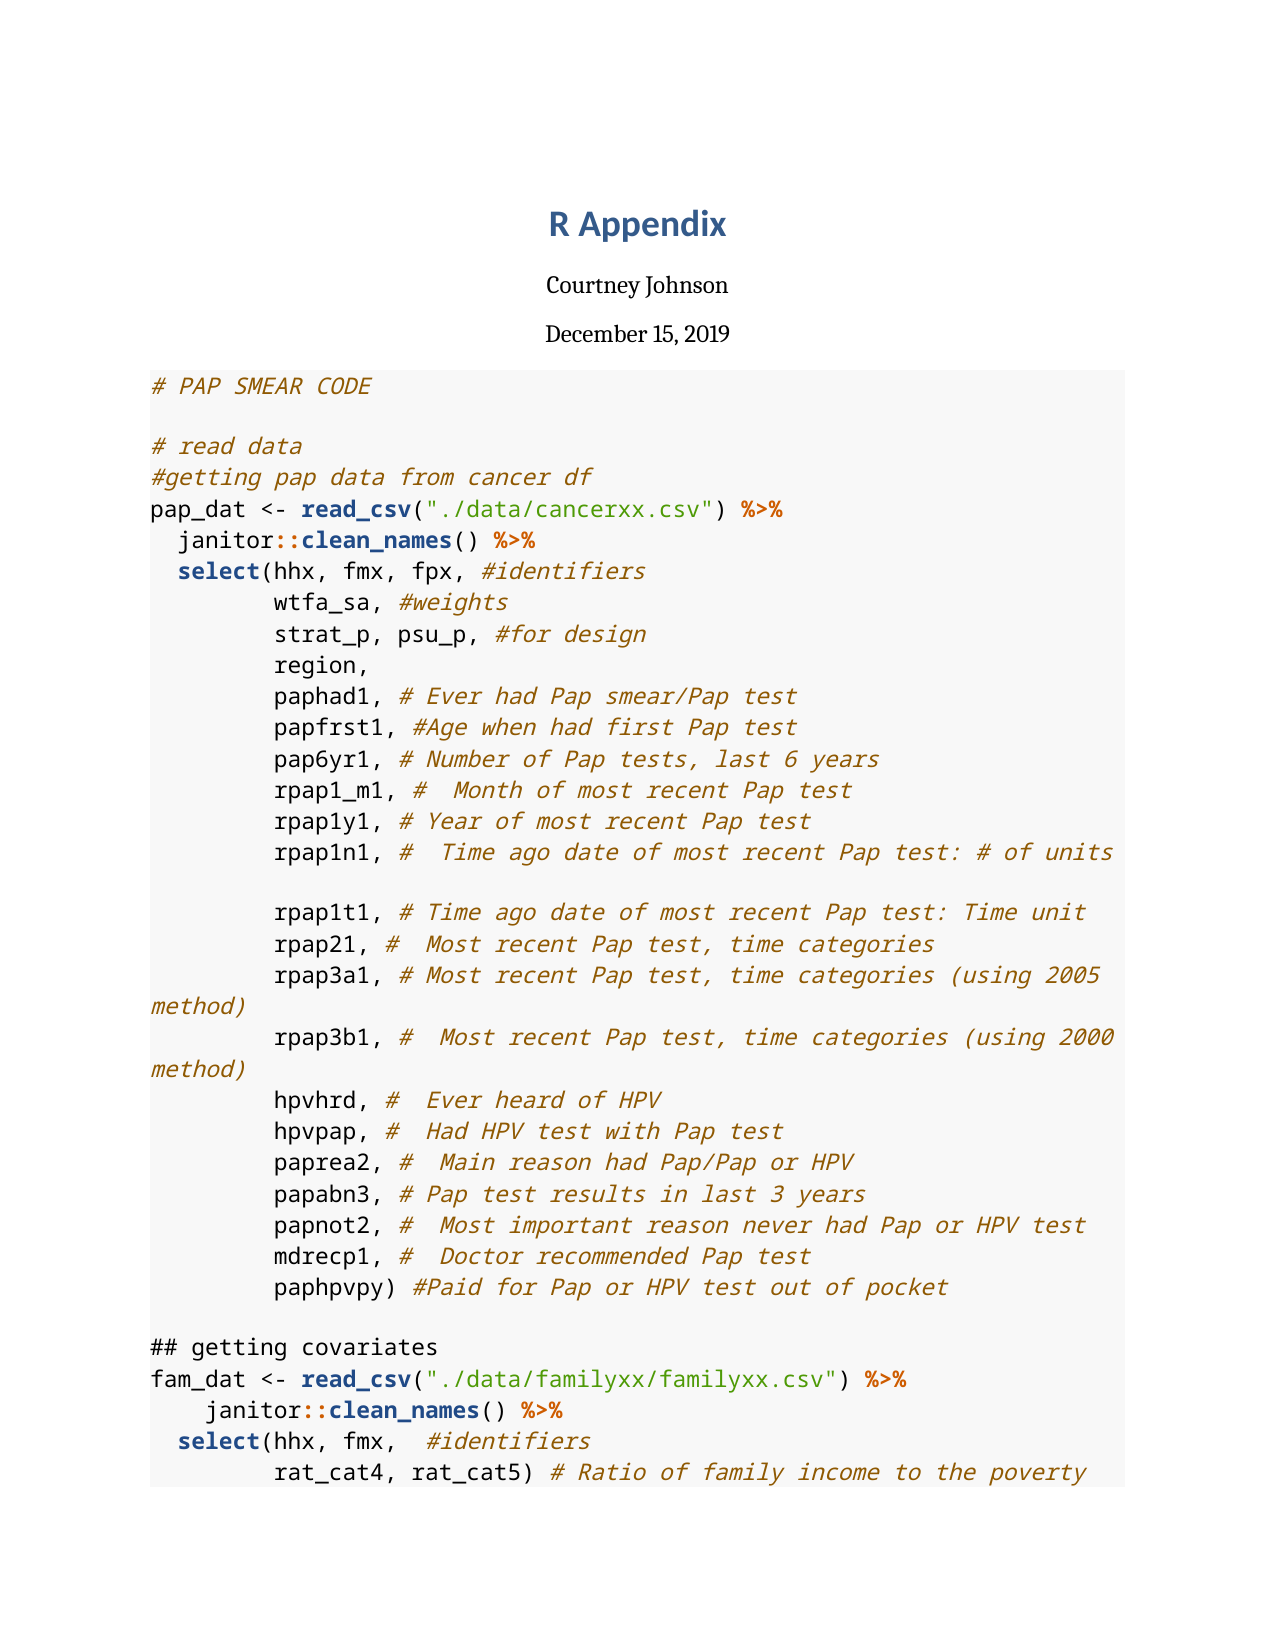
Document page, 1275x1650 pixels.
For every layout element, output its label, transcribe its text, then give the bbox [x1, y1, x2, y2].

text Courtney Johnson [150, 271, 1125, 299]
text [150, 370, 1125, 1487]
title R Appendix [150, 200, 1125, 246]
text December 15, 2019 [150, 320, 1125, 349]
